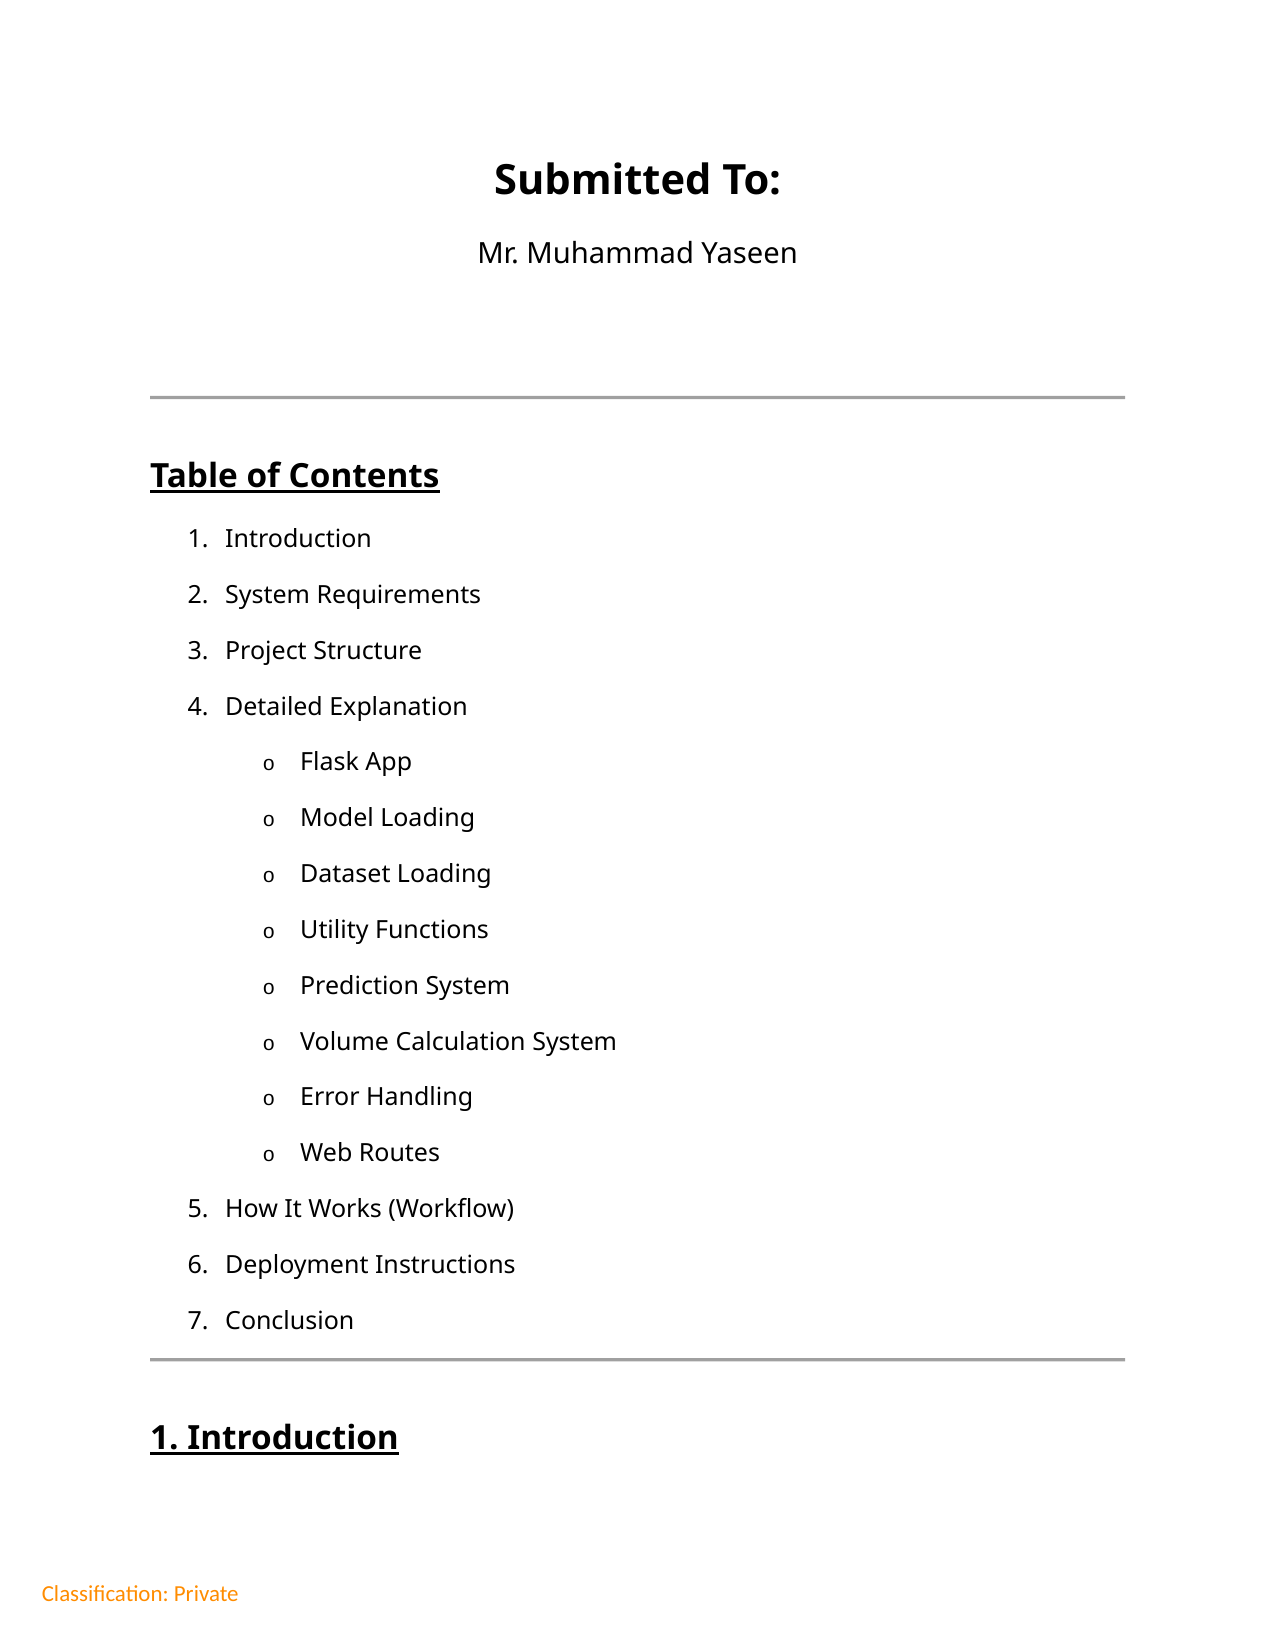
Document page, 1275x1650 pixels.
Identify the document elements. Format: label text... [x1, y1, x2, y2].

list Error Handling [262, 1079, 1125, 1113]
list Conclusion [187, 1302, 1125, 1336]
list Web Routes [262, 1135, 1125, 1169]
list Model Loading [262, 800, 1125, 834]
list Deployment Instructions [187, 1246, 1125, 1281]
list Flask App [262, 744, 1125, 778]
list Detailed Explanation [187, 688, 1125, 722]
list Prediction System [262, 967, 1125, 1001]
list Dataset Loading [262, 856, 1125, 890]
list Utility Functions [262, 911, 1125, 946]
text 1. Introduction [150, 1414, 1125, 1459]
list How It Works (Workflow) [187, 1191, 1125, 1225]
text Table of Contents [150, 452, 1125, 497]
list Volume Calculation System [262, 1023, 1125, 1057]
text Mr. Muhammad Yaseen [150, 232, 1125, 272]
list Project Structure [187, 632, 1125, 666]
text Submitted To: [150, 150, 1125, 207]
list Introduction [187, 521, 1125, 555]
list System Requirements [187, 576, 1125, 611]
